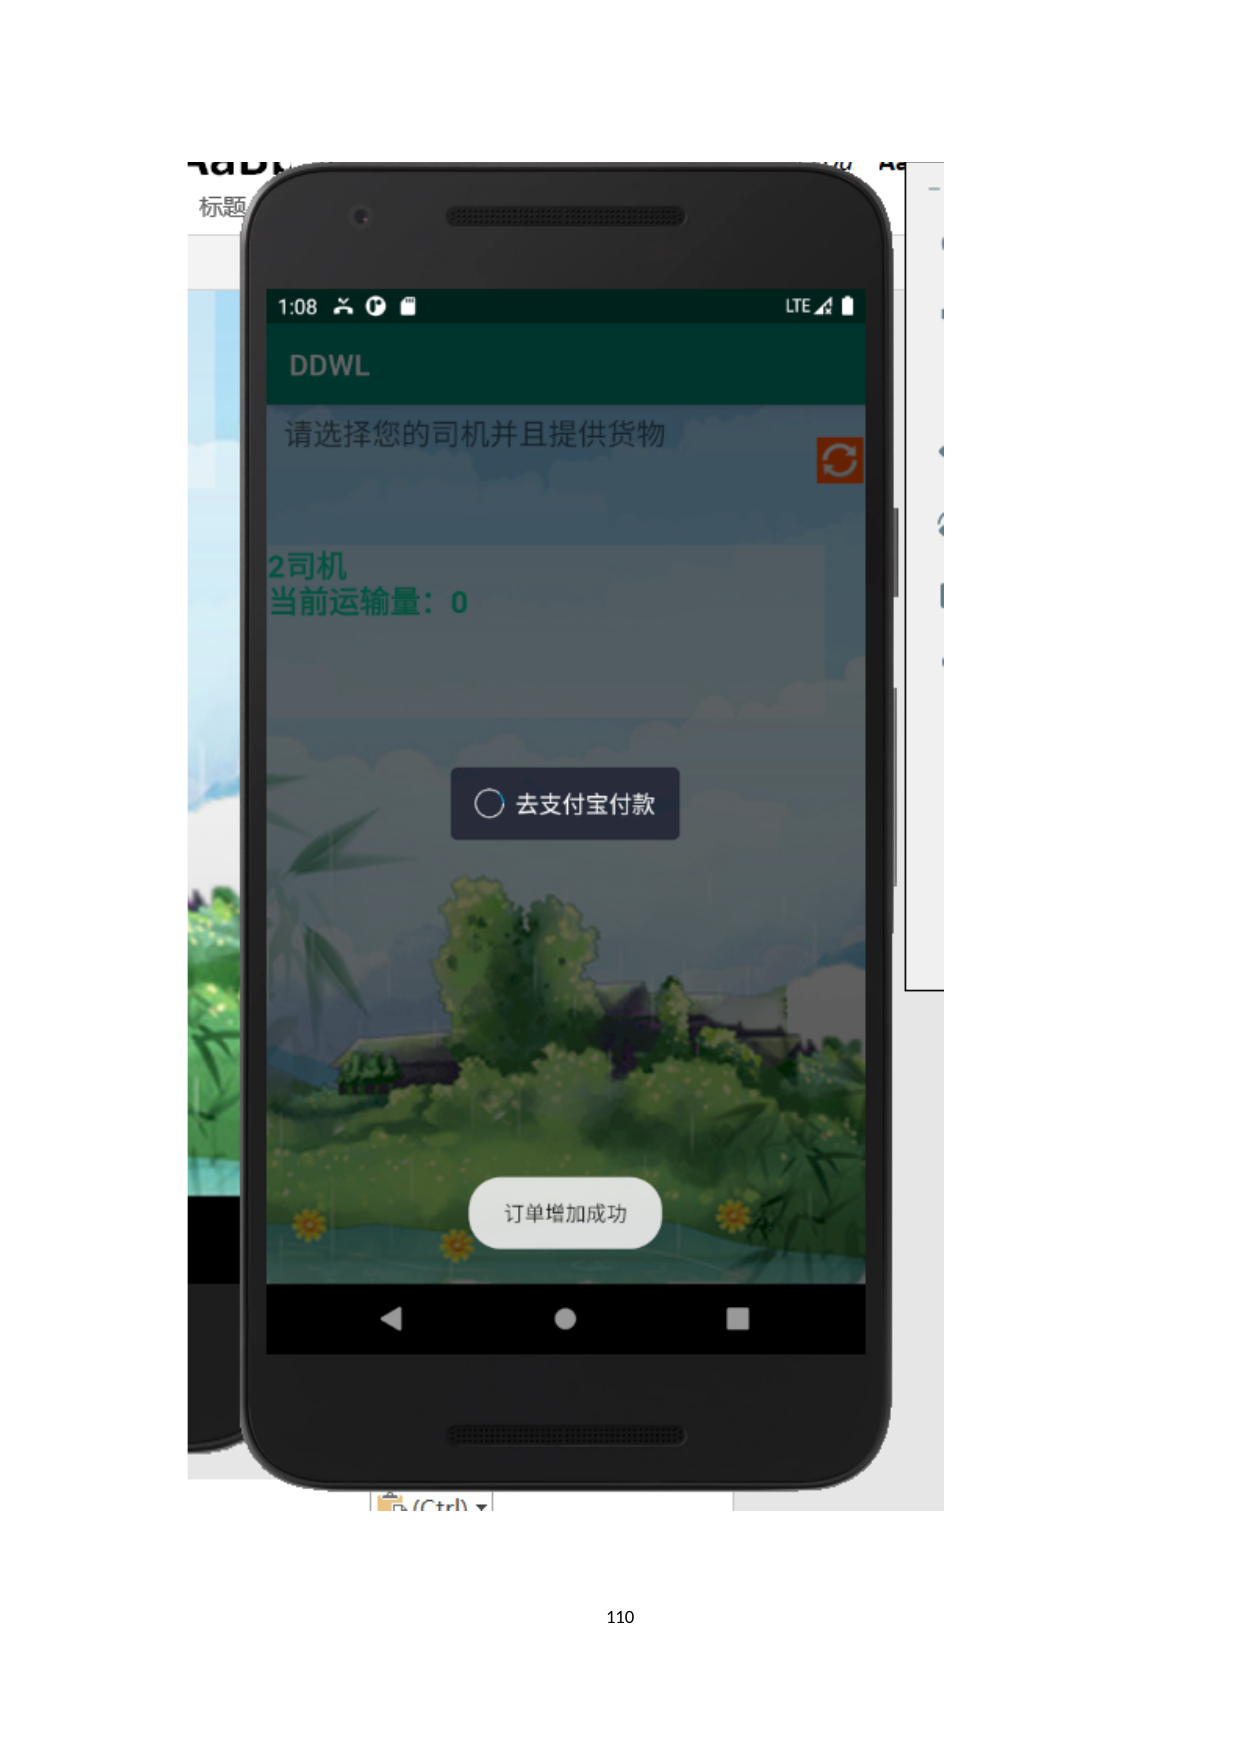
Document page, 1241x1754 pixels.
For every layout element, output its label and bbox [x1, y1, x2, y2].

picture [187, 162, 944, 1511]
